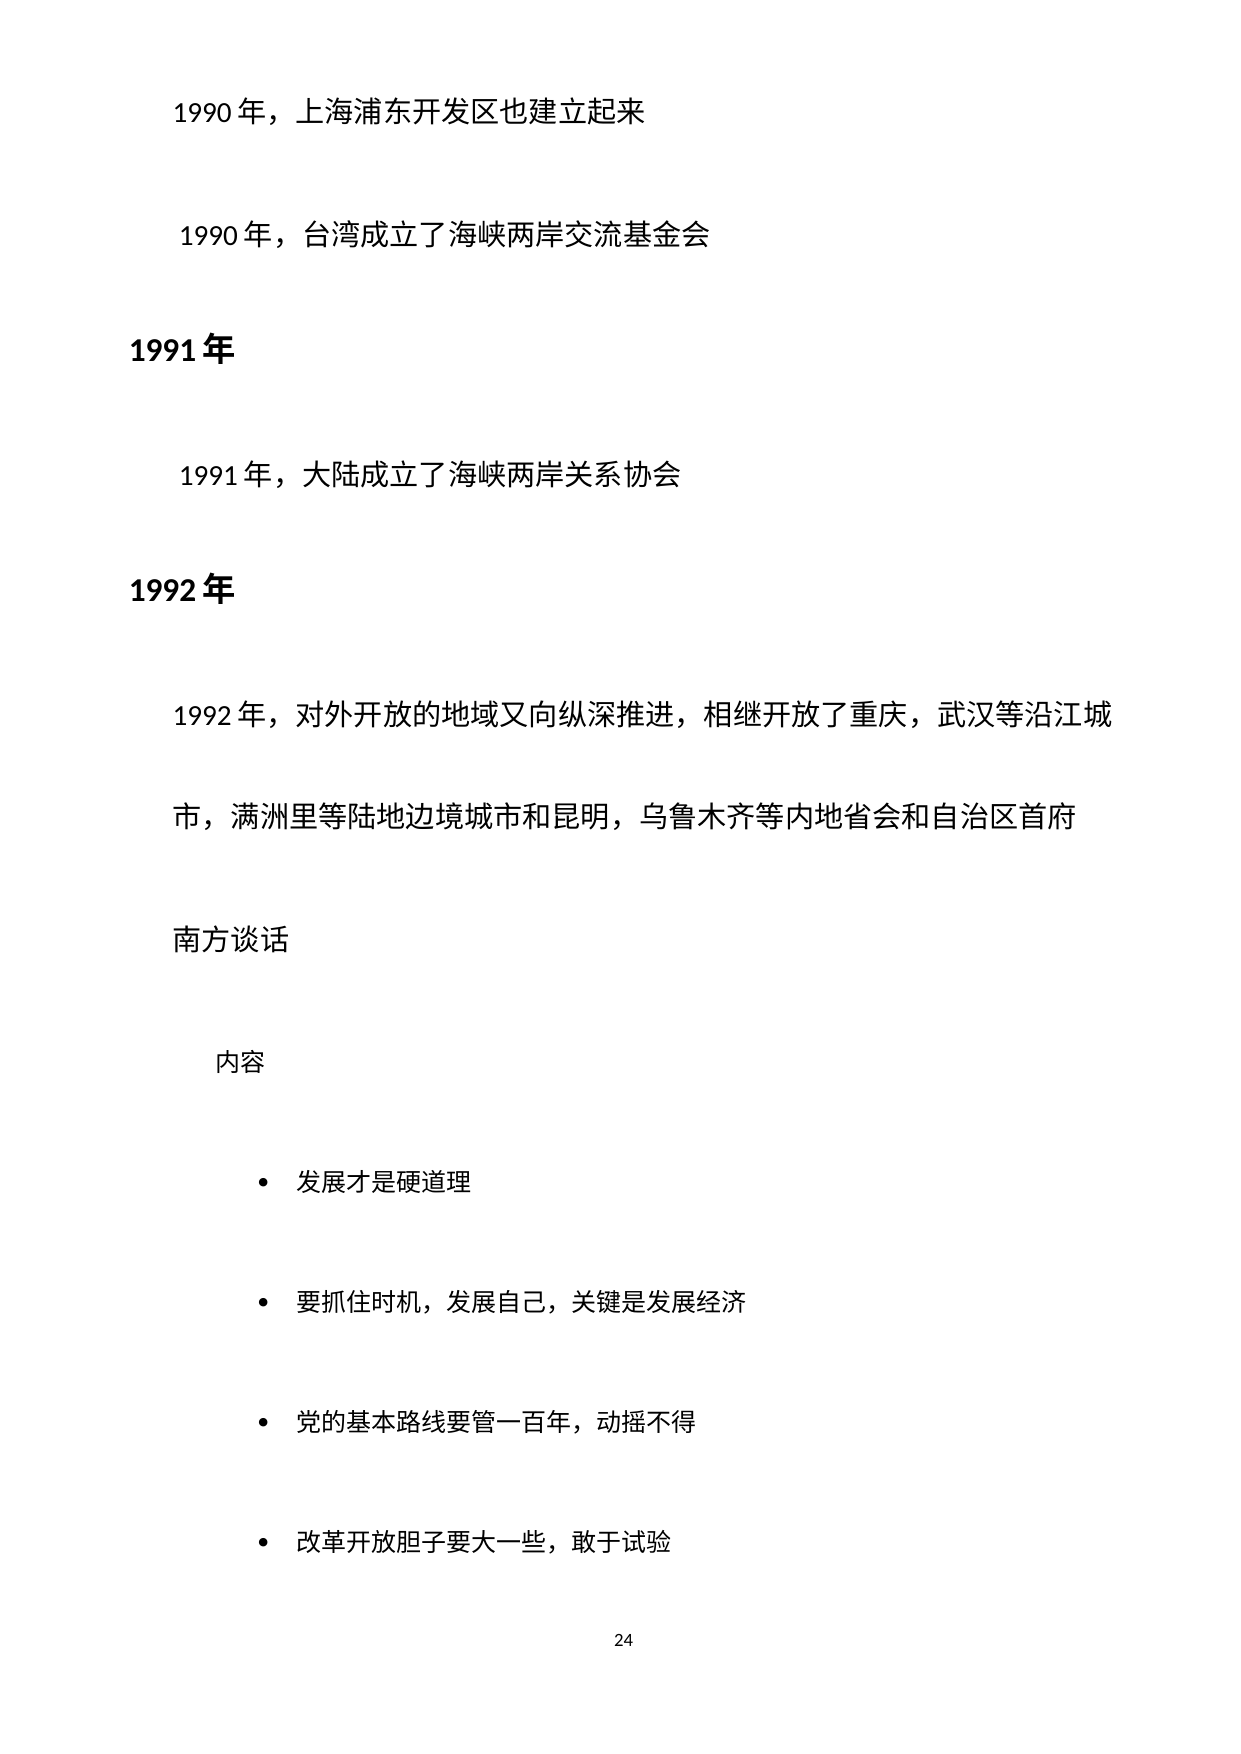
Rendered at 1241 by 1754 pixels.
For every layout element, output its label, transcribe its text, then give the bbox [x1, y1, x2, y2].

subtitle 1990年，上海浦东开发区也建立起来 [172, 76, 1118, 144]
list 党的基本路线要管一百年，动摇不得 [259, 1387, 1118, 1454]
list 改革开放胆子要大一些，敢于试验 [259, 1507, 1118, 1574]
subtitle 1992年，对外开放的地域又向纵深推进，相继开放了重庆，武汉等沿江城市，满洲里等陆地边境城市和昆明，乌鲁木齐等内地省会和自治区首府 [172, 679, 1118, 848]
list 发展才是硬道理 [259, 1147, 1118, 1214]
subtitle 1991年 [128, 313, 1118, 381]
subtitle 1992年 [128, 553, 1118, 621]
subtitle 南方谈话 [172, 904, 1118, 972]
list 要抓住时机，发展自己，关键是发展经济 [259, 1267, 1118, 1334]
subtitle 1990年，台湾成立了海峡两岸交流基金会 [172, 199, 1118, 267]
subtitle 1991年，大陆成立了海峡两岸关系协会 [172, 439, 1118, 507]
subtitle 内容 [215, 1027, 1118, 1094]
